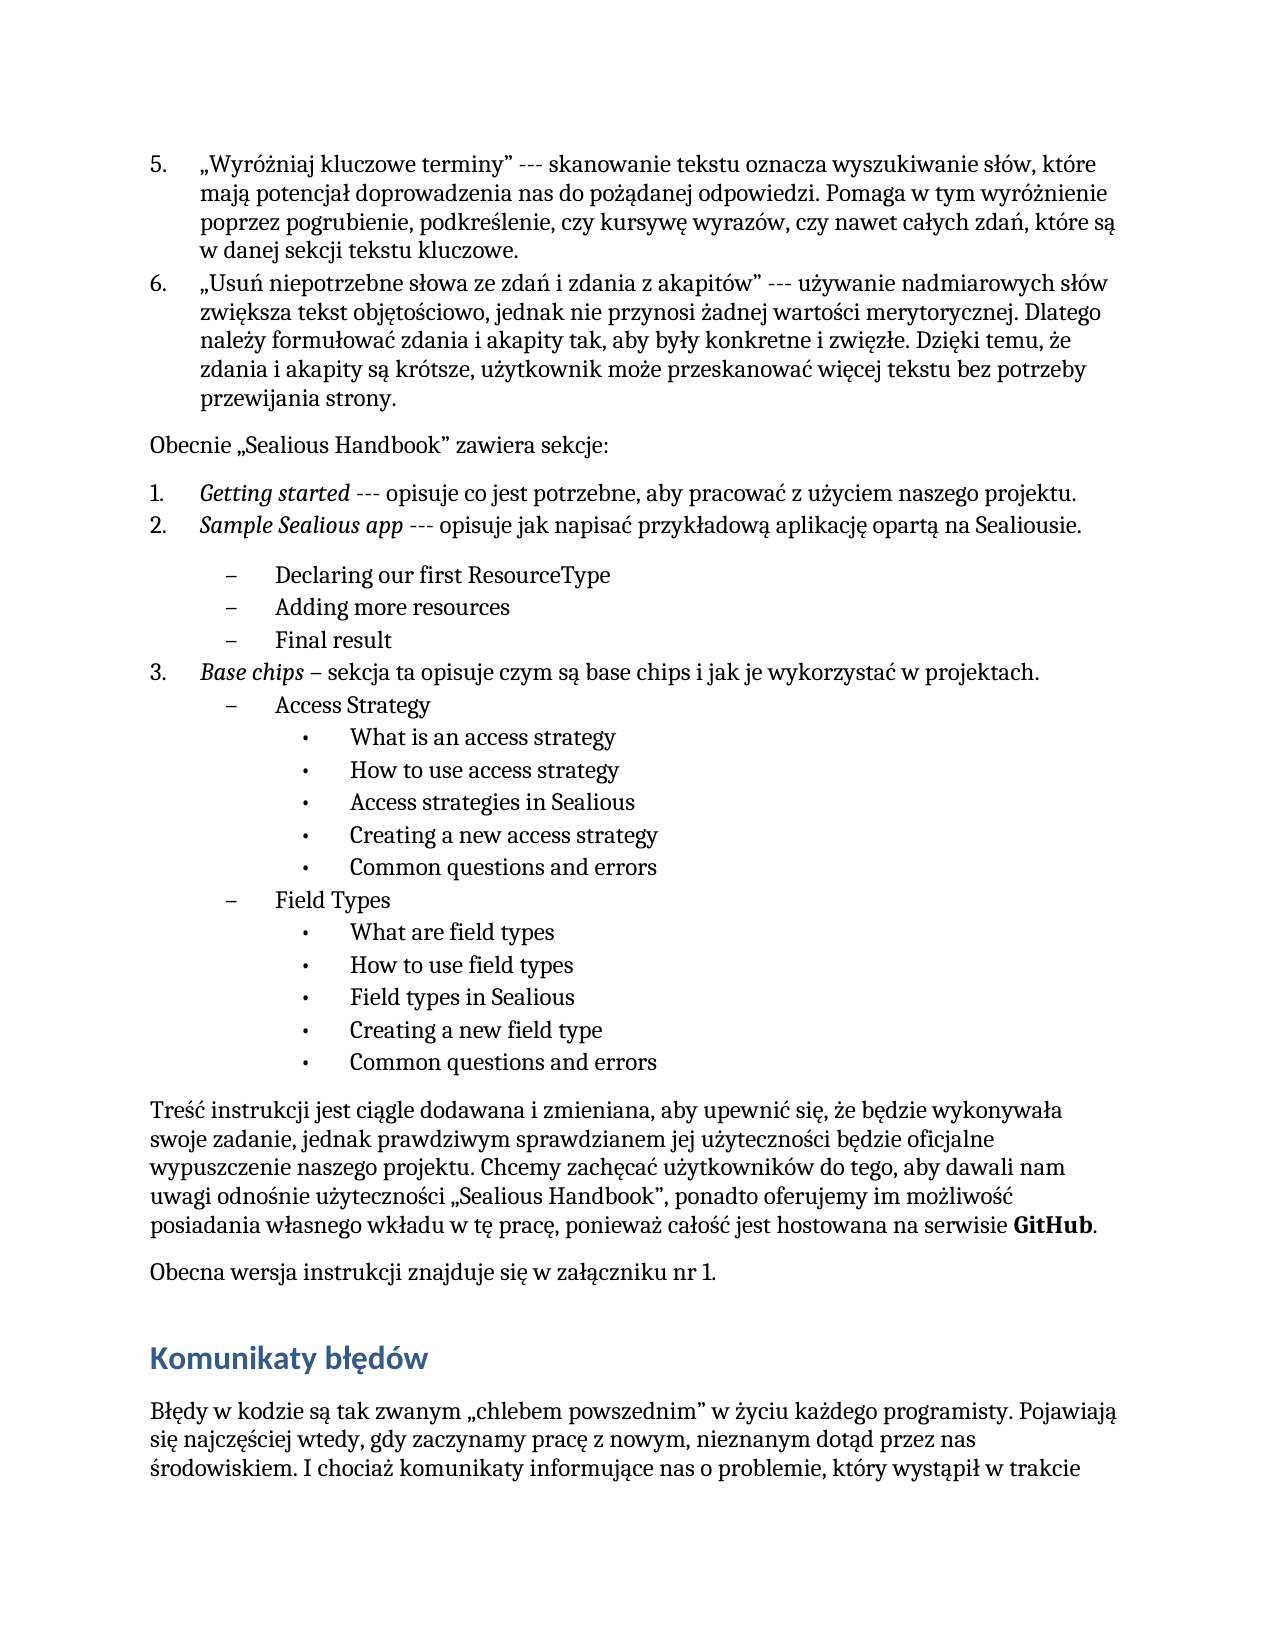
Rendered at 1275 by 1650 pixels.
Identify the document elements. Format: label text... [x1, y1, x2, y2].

list Common questions and errors [300, 1048, 1125, 1077]
list „Usuń niepotrzebne słowa ze zdań i zdania z akapitów” --- używanie nadmiarowych słów zwiększa tekst objętościowo, jednak nie przynosi żadnej wartości merytorycznej. Dlatego należy formułować zdania i akapity tak, aby były konkretne i zwięzłe. Dzięki temu, że zdania i akapity są krótsze, użytkownik może przeskanować więcej tekstu bez potrzeby przewijania strony. [150, 269, 1125, 412]
list Field Types [225, 886, 1125, 914]
list Creating a new access strategy [300, 821, 1125, 849]
list How to use field types [300, 951, 1125, 979]
subtitle Komunikaty błędów [150, 1337, 1125, 1378]
text Obecnie „Sealious Handbook” zawiera sekcje: [150, 431, 1125, 460]
list Final result [225, 626, 1125, 654]
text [150, 1397, 1125, 1483]
list Creating a new field type [300, 1016, 1125, 1044]
list Field types in Sealious [300, 983, 1125, 1012]
list Declaring our first ResourceType [225, 561, 1125, 589]
list Sample Sealious app --- opisuje jak napisać przykładową aplikację opartą na Sealiousie. [150, 511, 1125, 540]
list What is an access strategy [300, 723, 1125, 752]
list Access strategies in Sealious [300, 788, 1125, 817]
list Access Strategy [225, 691, 1125, 719]
list Getting started --- opisuje co jest potrzebne, aby pracować z użyciem naszego projektu. [150, 479, 1125, 507]
list Adding more resources [225, 593, 1125, 622]
text Obecna wersja instrukcji znajduje się w załączniku nr 1. [150, 1258, 1125, 1287]
list How to use access strategy [300, 756, 1125, 784]
list What are field types [300, 918, 1125, 947]
list Base chips – sekcja ta opisuje czym są base chips i jak je wykorzystać w projektach. [150, 658, 1125, 687]
text Treść instrukcji jest ciągle dodawana i zmieniana, aby upewnić się, że będzie wykonywała swoje zadanie, jednak prawdziwym sprawdzianem jej użyteczności będzie oficjalne wypuszczenie naszego projektu. Chcemy zachęcać użytkowników do tego, aby dawali nam uwagi odnośnie użyteczności „Sealious Handbook”, ponadto oferujemy im możliwość posiadania własnego wkładu w tę pracę, ponieważ całość jest hostowana na serwisie GitHub. [150, 1096, 1125, 1239]
list „Wyróżniaj kluczowe terminy” --- skanowanie tekstu oznacza wyszukiwanie słów, które mają potencjał doprowadzenia nas do pożądanej odpowiedzi. Pomaga w tym wyróżnienie poprzez pogrubienie, podkreślenie, czy kursywę wyrazów, czy nawet całych zdań, które są w danej sekcji tekstu kluczowe. [150, 150, 1125, 265]
list Common questions and errors [300, 853, 1125, 882]
